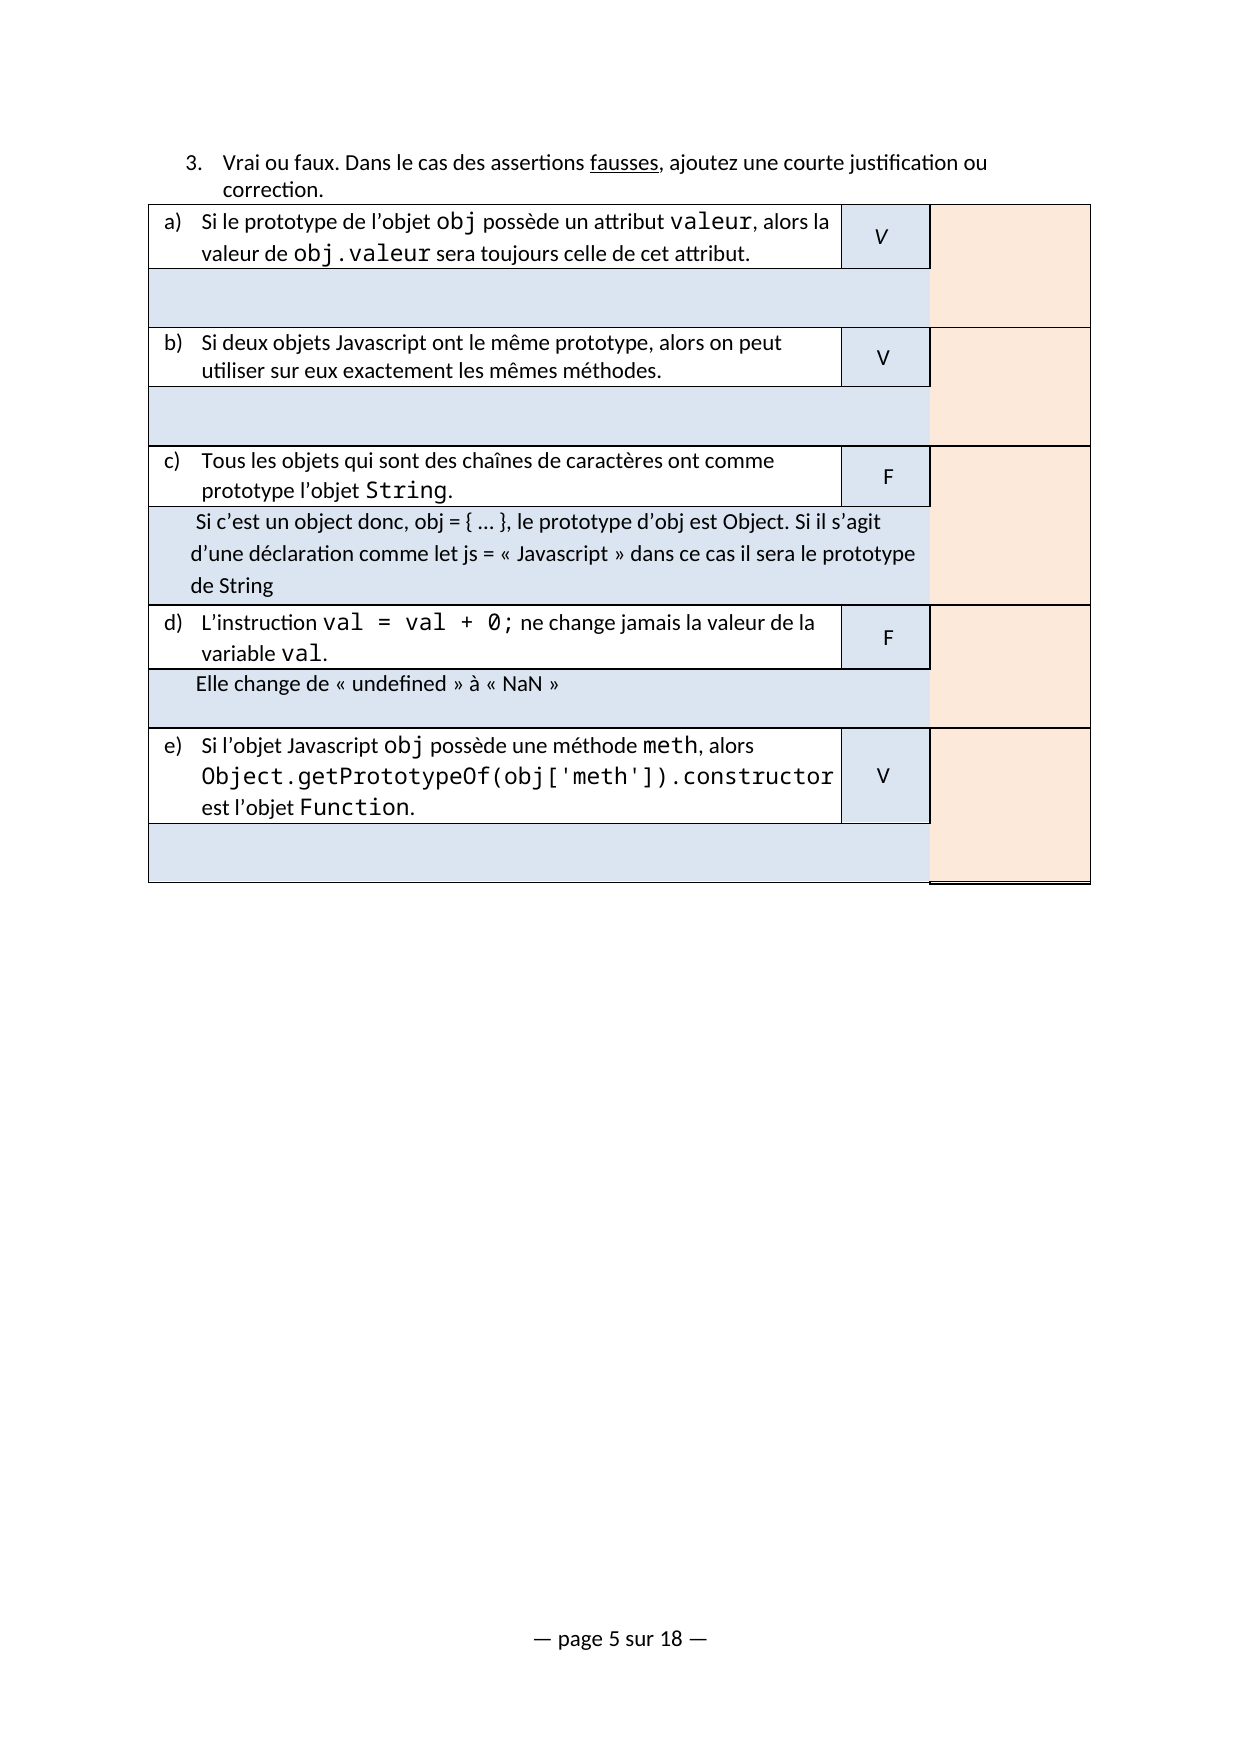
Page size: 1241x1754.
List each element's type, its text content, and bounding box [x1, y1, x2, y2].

table_cell Tous les objets qui sont des chaînes de caractères ont comme prototype l’objet String. [149, 447, 841, 506]
table_cell [149, 824, 930, 881]
table_cell F [842, 447, 929, 506]
table_cell Si c’est un object donc, obj = { … }, le prototype d’obj est Object. Si il s’agit d’une déclaration comme let js = « Javascript » dans ce cas il sera le prototype de String [149, 507, 930, 604]
table_cell Si deux objets Javascript ont le même prototype, alors on peut utiliser sur eux exactement les mêmes méthodes. [149, 328, 841, 386]
table_cell [930, 729, 1090, 881]
table_cell [930, 606, 1090, 727]
table_header V [842, 205, 929, 268]
table_header [930, 205, 1090, 327]
table_cell [149, 387, 930, 445]
table_header Si le prototype de l’objet obj possède un attribut valeur, alors la valeur de obj.valeur sera toujours celle de cet attribut. [149, 205, 841, 268]
table_cell Elle change de « undefined » à « NaN » [149, 670, 930, 727]
list Vrai ou faux. Dans le cas des assertions fausses, ajoutez une courte justification ou correction. [185, 148, 1093, 204]
table_cell [930, 447, 1090, 604]
table_cell L’instruction val = val + 0; ne change jamais la valeur de la variable val. [149, 606, 841, 668]
table_cell F [842, 606, 929, 668]
table_cell Si l’objet Javascript obj possède une méthode meth, alors Object.getPrototypeOf(obj['meth']).constructor est l’objet Function. [149, 729, 841, 822]
table_cell V [842, 328, 929, 386]
table_cell V [842, 729, 929, 822]
table_cell [149, 269, 930, 327]
table_cell [930, 328, 1090, 445]
